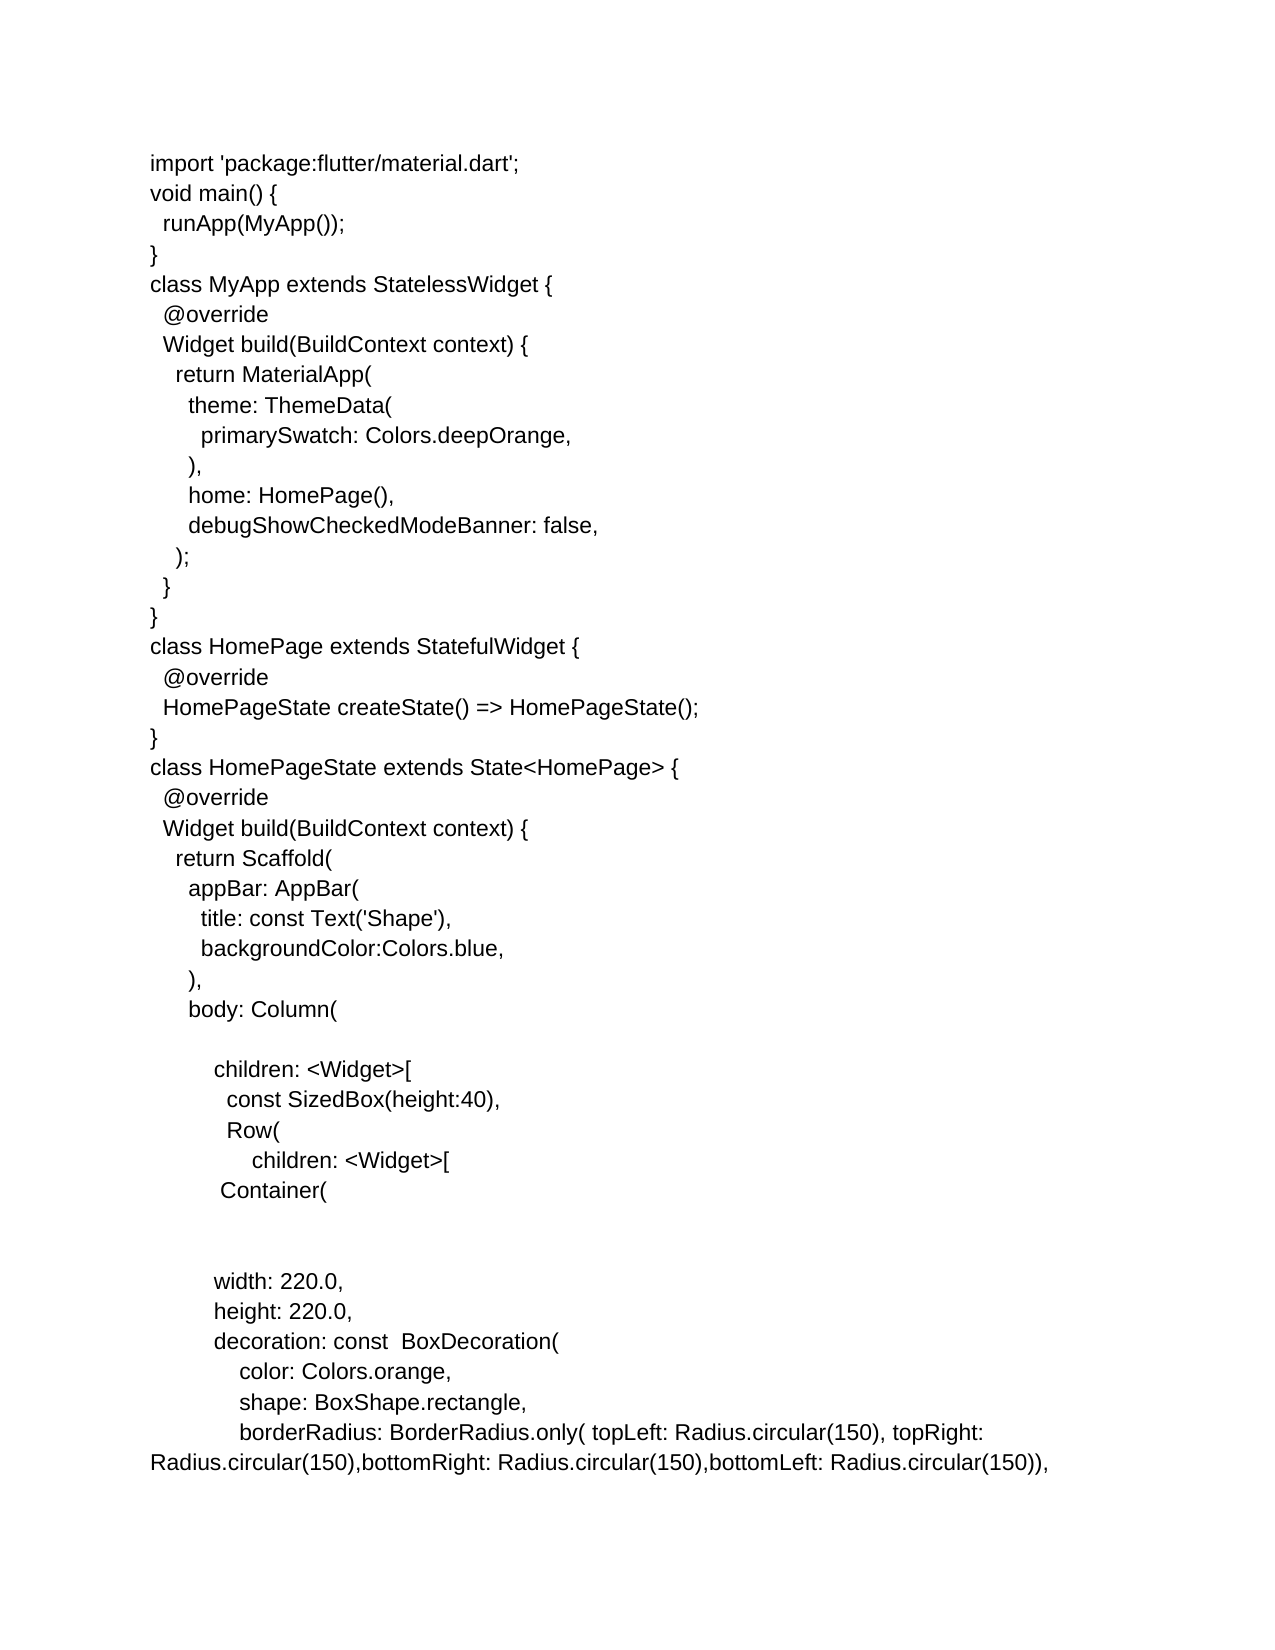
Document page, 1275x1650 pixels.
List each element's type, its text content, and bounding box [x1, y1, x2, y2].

text appBar: AppBar( [150, 875, 1125, 901]
text theme: ThemeData( [150, 392, 1125, 418]
text Widget build(BuildContext context) { [150, 814, 1125, 841]
text ), [150, 452, 1125, 478]
text debugShowCheckedModeBanner: false, [150, 512, 1125, 539]
text void main() { [150, 180, 1125, 207]
text Row( [150, 1117, 1125, 1143]
text title: const Text('Shape'), [150, 905, 1125, 932]
text class HomePageState extends State<HomePage> { [150, 754, 1125, 781]
text color: Colors.orange, [150, 1358, 1125, 1385]
text backgroundColor:Colors.blue, [150, 935, 1125, 962]
text children: <Widget>[ [150, 1056, 1125, 1083]
text HomePageState createState() => HomePageState(); [150, 694, 1125, 720]
text import 'package:flutter/material.dart'; [150, 150, 1125, 176]
text body: Column( [150, 996, 1125, 1022]
text runApp(MyApp()); [150, 210, 1125, 237]
text class HomePage extends StatefulWidget { [150, 633, 1125, 660]
text } [150, 724, 1125, 750]
text shape: BoxShape.rectangle, [150, 1388, 1125, 1415]
text @override [150, 784, 1125, 811]
text Container( [150, 1177, 1125, 1203]
text children: <Widget>[ [150, 1147, 1125, 1173]
text return MaterialApp( [150, 361, 1125, 388]
text width: 220.0, [150, 1268, 1125, 1294]
text } [150, 241, 1125, 267]
text home: HomePage(), [150, 482, 1125, 509]
text class MyApp extends StatelessWidget { [150, 271, 1125, 297]
text primarySwatch: Colors.deepOrange, [150, 422, 1125, 448]
text borderRadius: BorderRadius.only( topLeft: Radius.circular(150), topRight: Radius.circular(150),bottomRight: Radius.circular(150),bottomLeft: Radius.circular(150)), [150, 1419, 1125, 1475]
text } [150, 573, 1125, 599]
text decoration: const BoxDecoration( [150, 1328, 1125, 1354]
text Widget build(BuildContext context) { [150, 331, 1125, 358]
text const SizedBox(height:40), [150, 1086, 1125, 1113]
text @override [150, 301, 1125, 327]
text height: 220.0, [150, 1298, 1125, 1324]
text } [150, 603, 1125, 629]
text @override [150, 663, 1125, 690]
text ), [150, 966, 1125, 992]
text ); [150, 543, 1125, 569]
text return Scaffold( [150, 845, 1125, 871]
